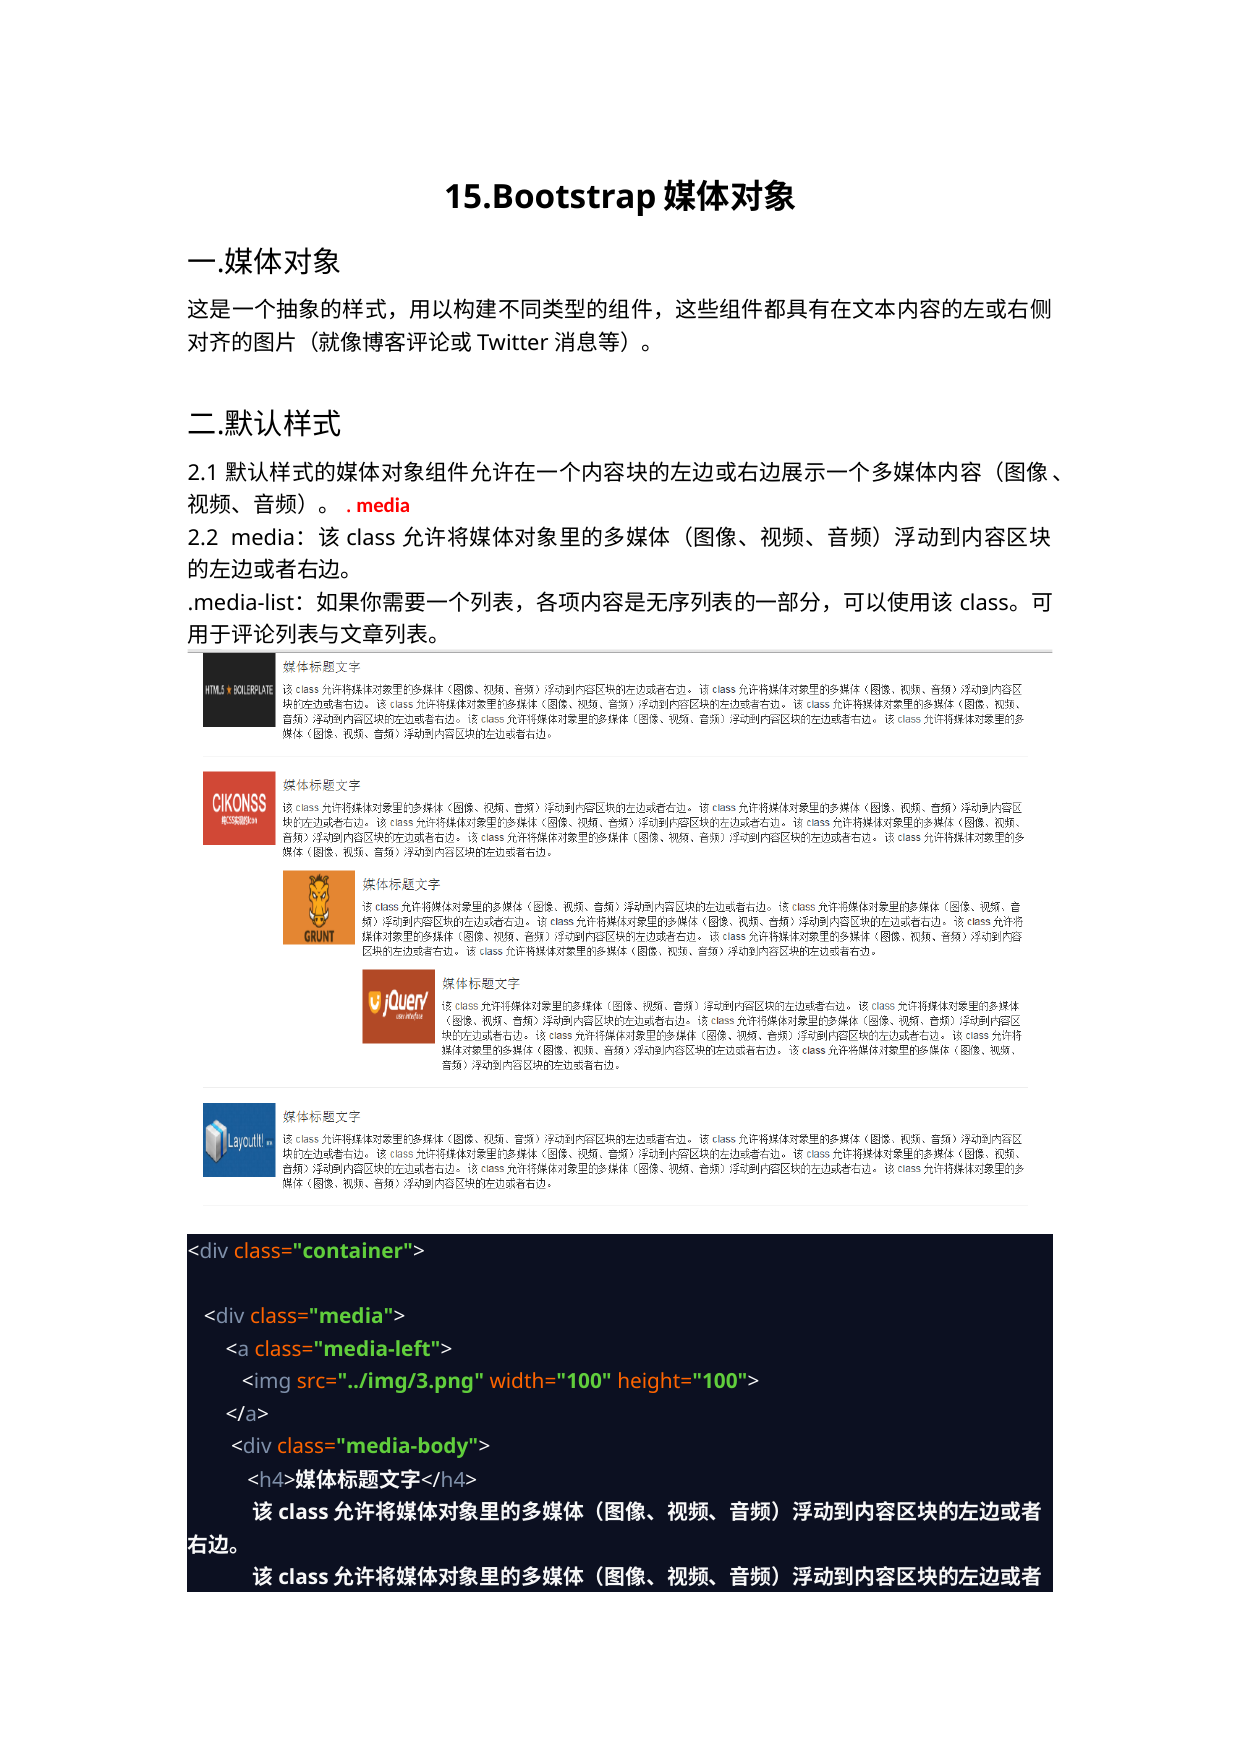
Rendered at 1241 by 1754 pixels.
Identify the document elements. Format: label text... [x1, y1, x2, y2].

text .media-list：如果你需要一个列表，各项内容是无序列表的一部分，可以使用该 class。可用于评论列表与文章列表。 [187, 584, 1053, 649]
text 2.1 默认样式的媒体对象组件允许在一个内容块的左边或右边展示一个多媒体内容（图像、视频、音频）。 . media [187, 454, 1053, 519]
text 15.Bootstrap媒体对象 [187, 162, 1053, 227]
text 2.2 media：该 class 允许将媒体对象里的多媒体（图像、视频、音频）浮动到内容区块的左边或者右边。 [187, 519, 1053, 584]
picture [187, 649, 1053, 1231]
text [187, 1234, 1053, 1592]
text 一.媒体对象 [187, 227, 1053, 292]
text 这是一个抽象的样式，用以构建不同类型的组件，这些组件都具有在文本内容的左或右侧对齐的图片（就像博客评论或 Twitter 消息等）。 [187, 292, 1053, 357]
text 二.默认样式 [187, 389, 1053, 454]
